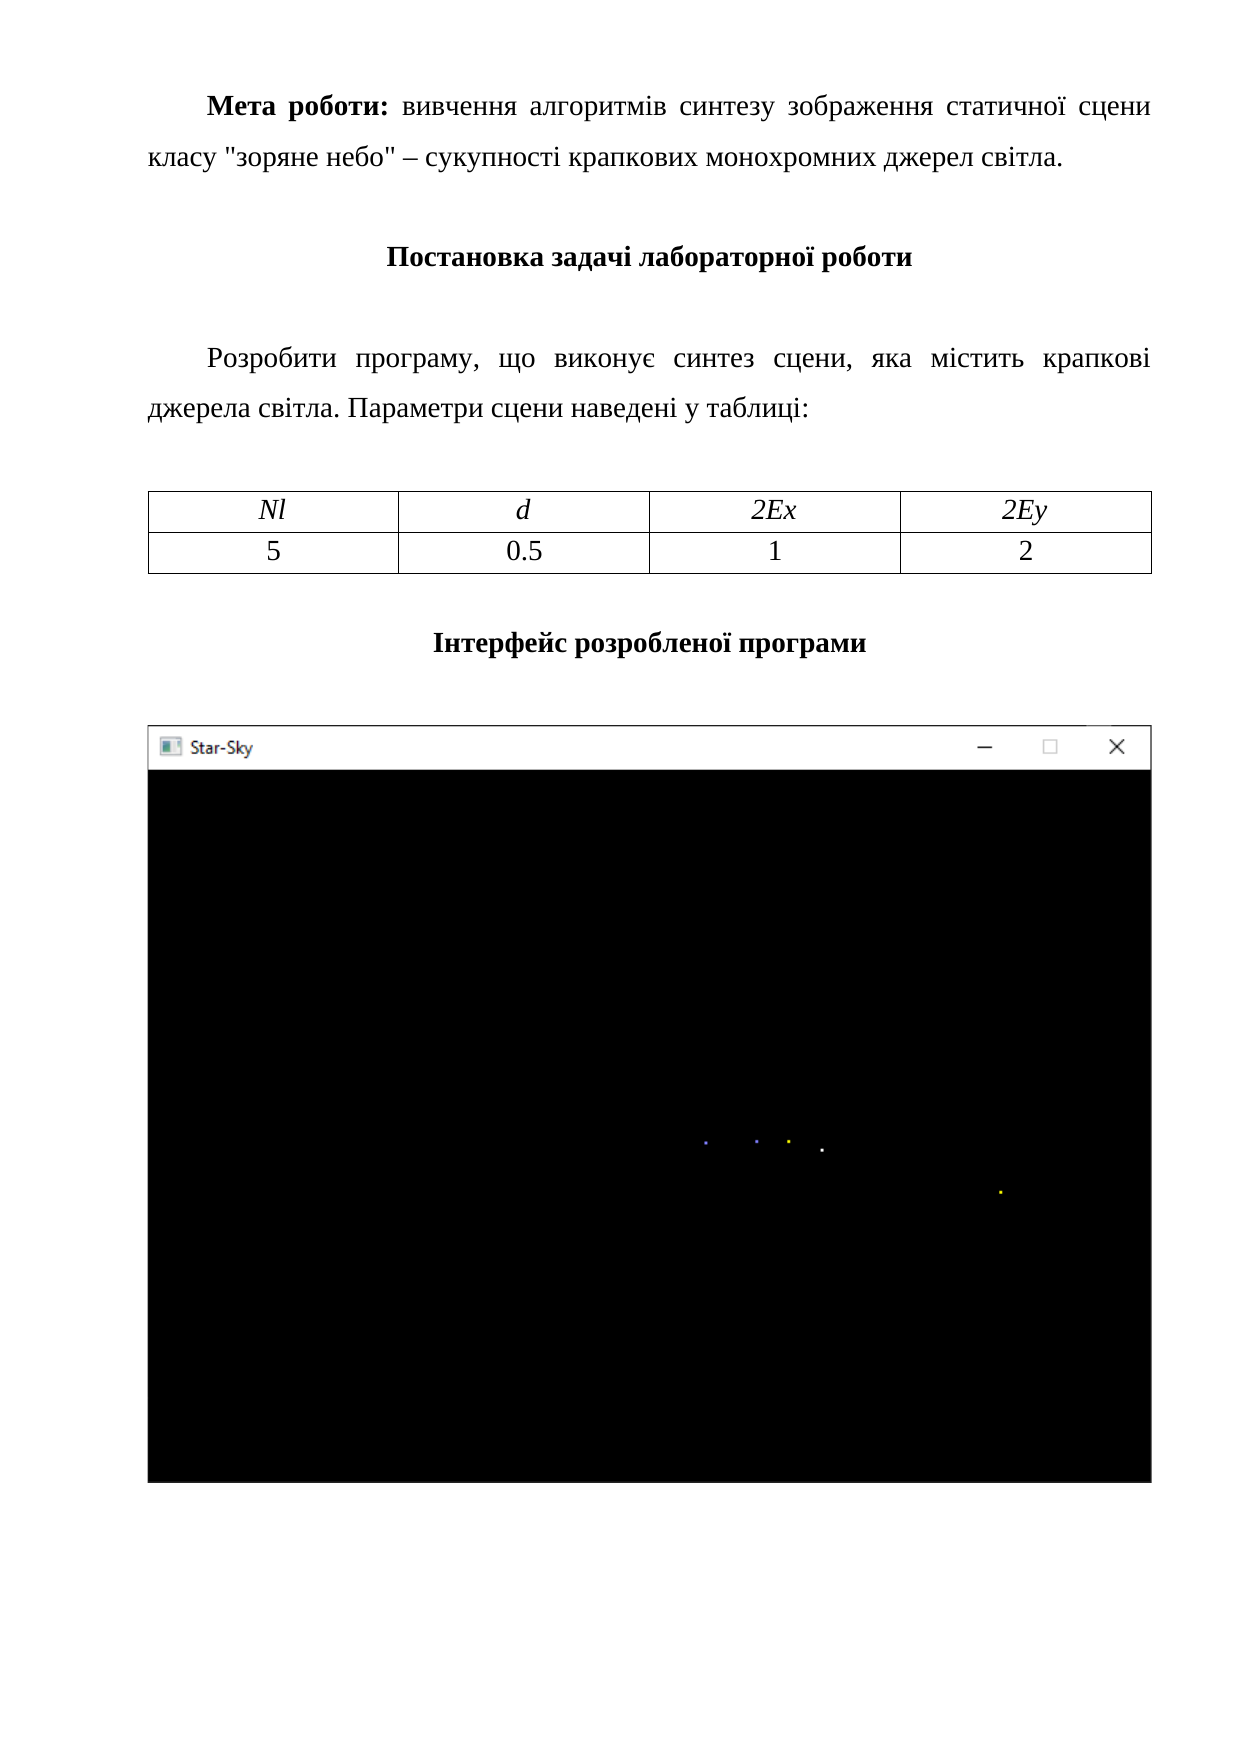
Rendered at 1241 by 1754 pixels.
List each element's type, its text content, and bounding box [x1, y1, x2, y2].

text Розробити програму, що виконує синтез сцени, яка містить крапкові джерела світла. Параметри сцени наведені у таблиці: [148, 340, 1152, 424]
table_header d [399, 492, 649, 532]
text Мета роботи: вивчення алгоритмів синтезу зображення статичної сцени класу "зоряне небо" – сукупності крапкових монохромних джерел світла. [148, 88, 1152, 172]
table_cell 0.5 [399, 533, 649, 573]
table_header 2Ey [901, 492, 1151, 532]
text Постановка задачі лабораторної роботи [148, 239, 1152, 273]
picture [147, 725, 1152, 1483]
table_cell 2 [901, 533, 1151, 573]
table_cell 1 [650, 533, 900, 573]
text Інтерфейс розробленої програми [148, 625, 1152, 658]
table_header 2Ex [650, 492, 900, 532]
table_header Nl [149, 492, 398, 532]
table_cell 5 [149, 533, 398, 573]
